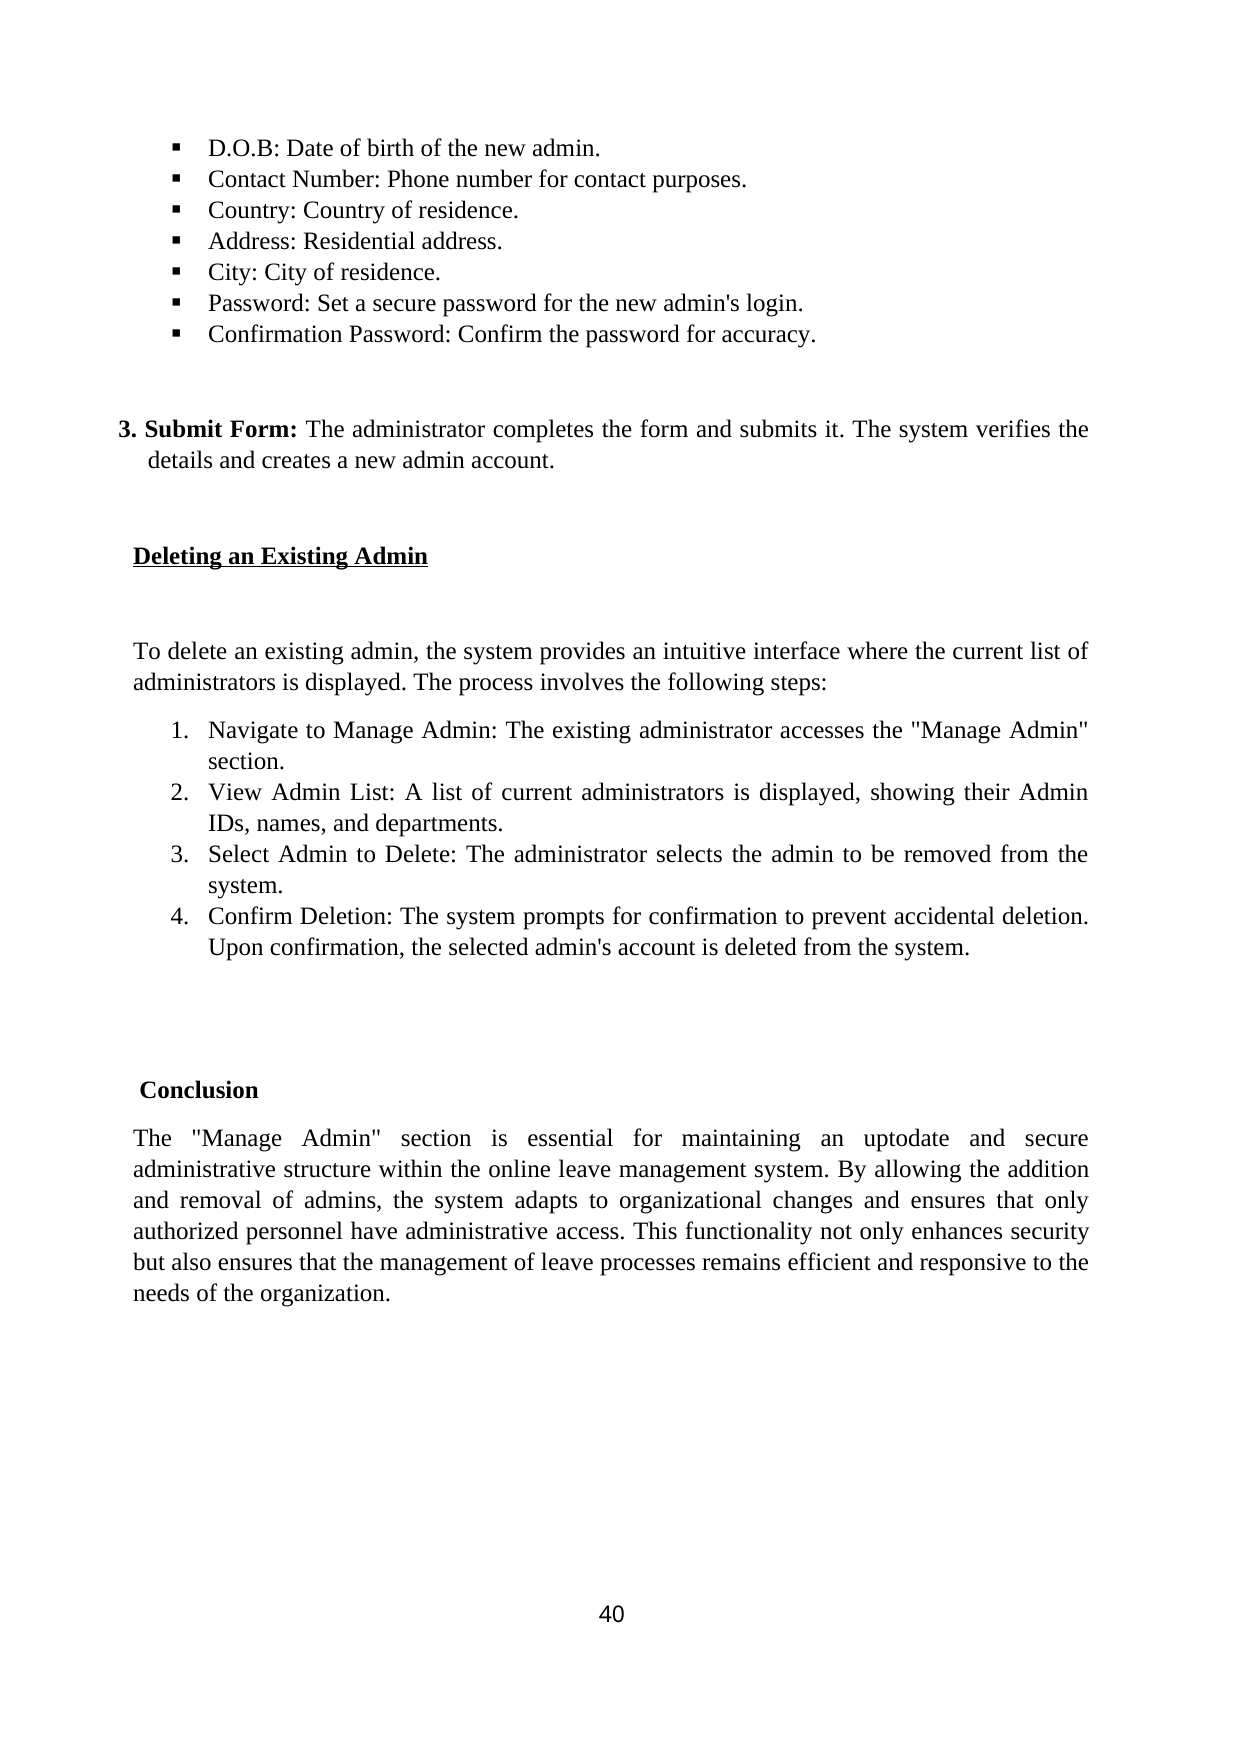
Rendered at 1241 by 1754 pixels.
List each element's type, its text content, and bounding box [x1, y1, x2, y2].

text Deleting an Existing Admin [133, 541, 1090, 570]
list Navigate to Manage Admin: The existing administrator accesses the "Manage Admin" section. [170, 715, 1090, 775]
list Password: Set a secure password for the new admin's login. [170, 288, 1090, 317]
list Address: Residential address. [170, 226, 1090, 255]
text The "Manage Admin" section is essential for maintaining an uptodate and secure administrative structure within the online leave management system. By allowing the addition and removal of admins, the system adapts to organizational changes and ensures that only authorized personnel have administrative access. This functionality not only enhances security but also ensures that the management of leave processes remains efficient and responsive to the needs of the organization. [133, 1123, 1090, 1307]
list D.O.B: Date of birth of the new admin. [170, 133, 1090, 162]
list Confirmation Password: Confirm the password for accuracy. [170, 319, 1090, 348]
list View Admin List: A list of current administrators is displayed, showing their Admin IDs, names, and departments. [170, 777, 1090, 837]
text Conclusion [133, 1076, 1090, 1104]
list Contact Number: Phone number for contact purposes. [170, 164, 1090, 193]
list Country: Country of residence. [170, 195, 1090, 224]
list Select Admin to Delete: The administrator selects the admin to be removed from the system. [170, 839, 1090, 899]
text 3. Submit Form: The administrator completes the form and submits it. The system verifies the details and creates a new admin account. [118, 414, 1090, 474]
text To delete an existing admin, the system provides an intuitive interface where the current list of administrators is displayed. The process involves the following steps: [133, 636, 1090, 696]
list Confirm Deletion: The system prompts for confirmation to prevent accidental deletion. Upon confirmation, the selected admin's account is deleted from the system. [170, 901, 1090, 961]
list City: City of residence. [170, 257, 1090, 286]
